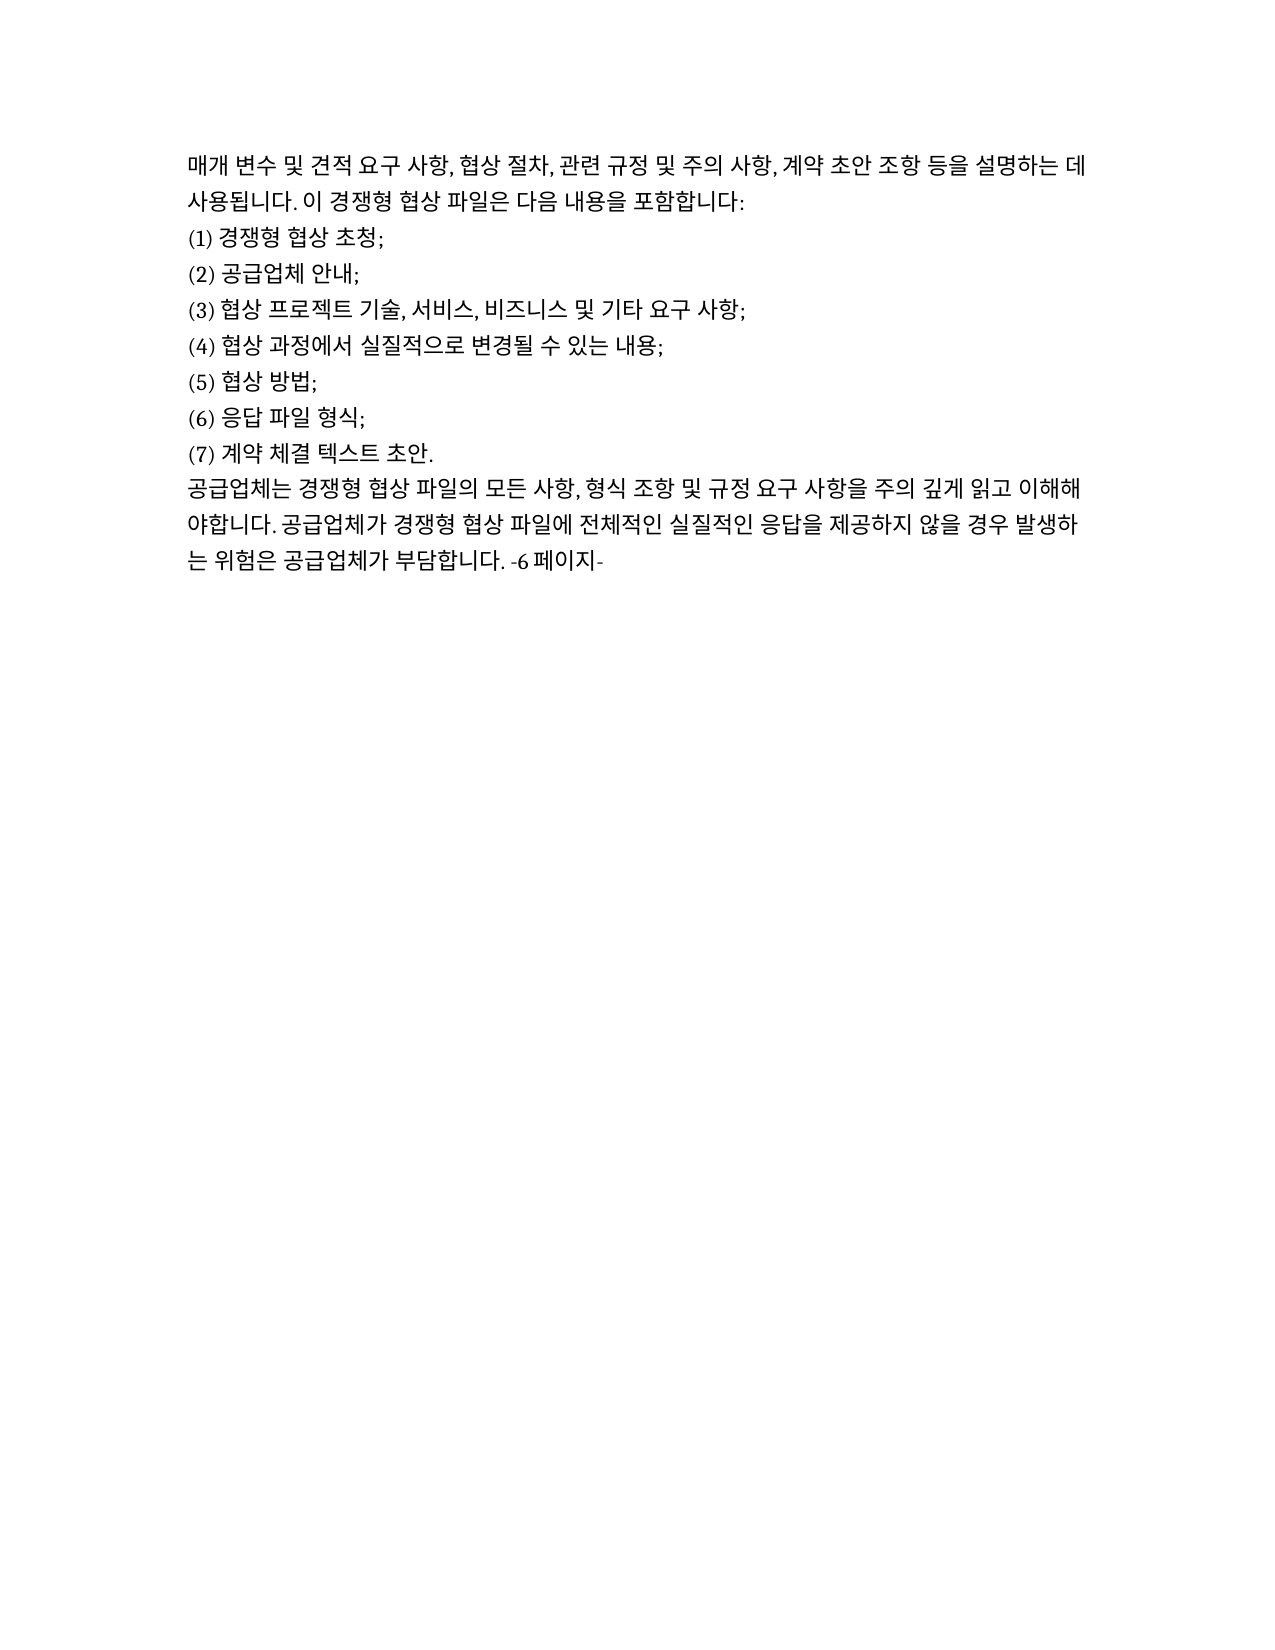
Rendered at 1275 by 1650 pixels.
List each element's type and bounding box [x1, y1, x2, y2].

text [187, 150, 1087, 577]
